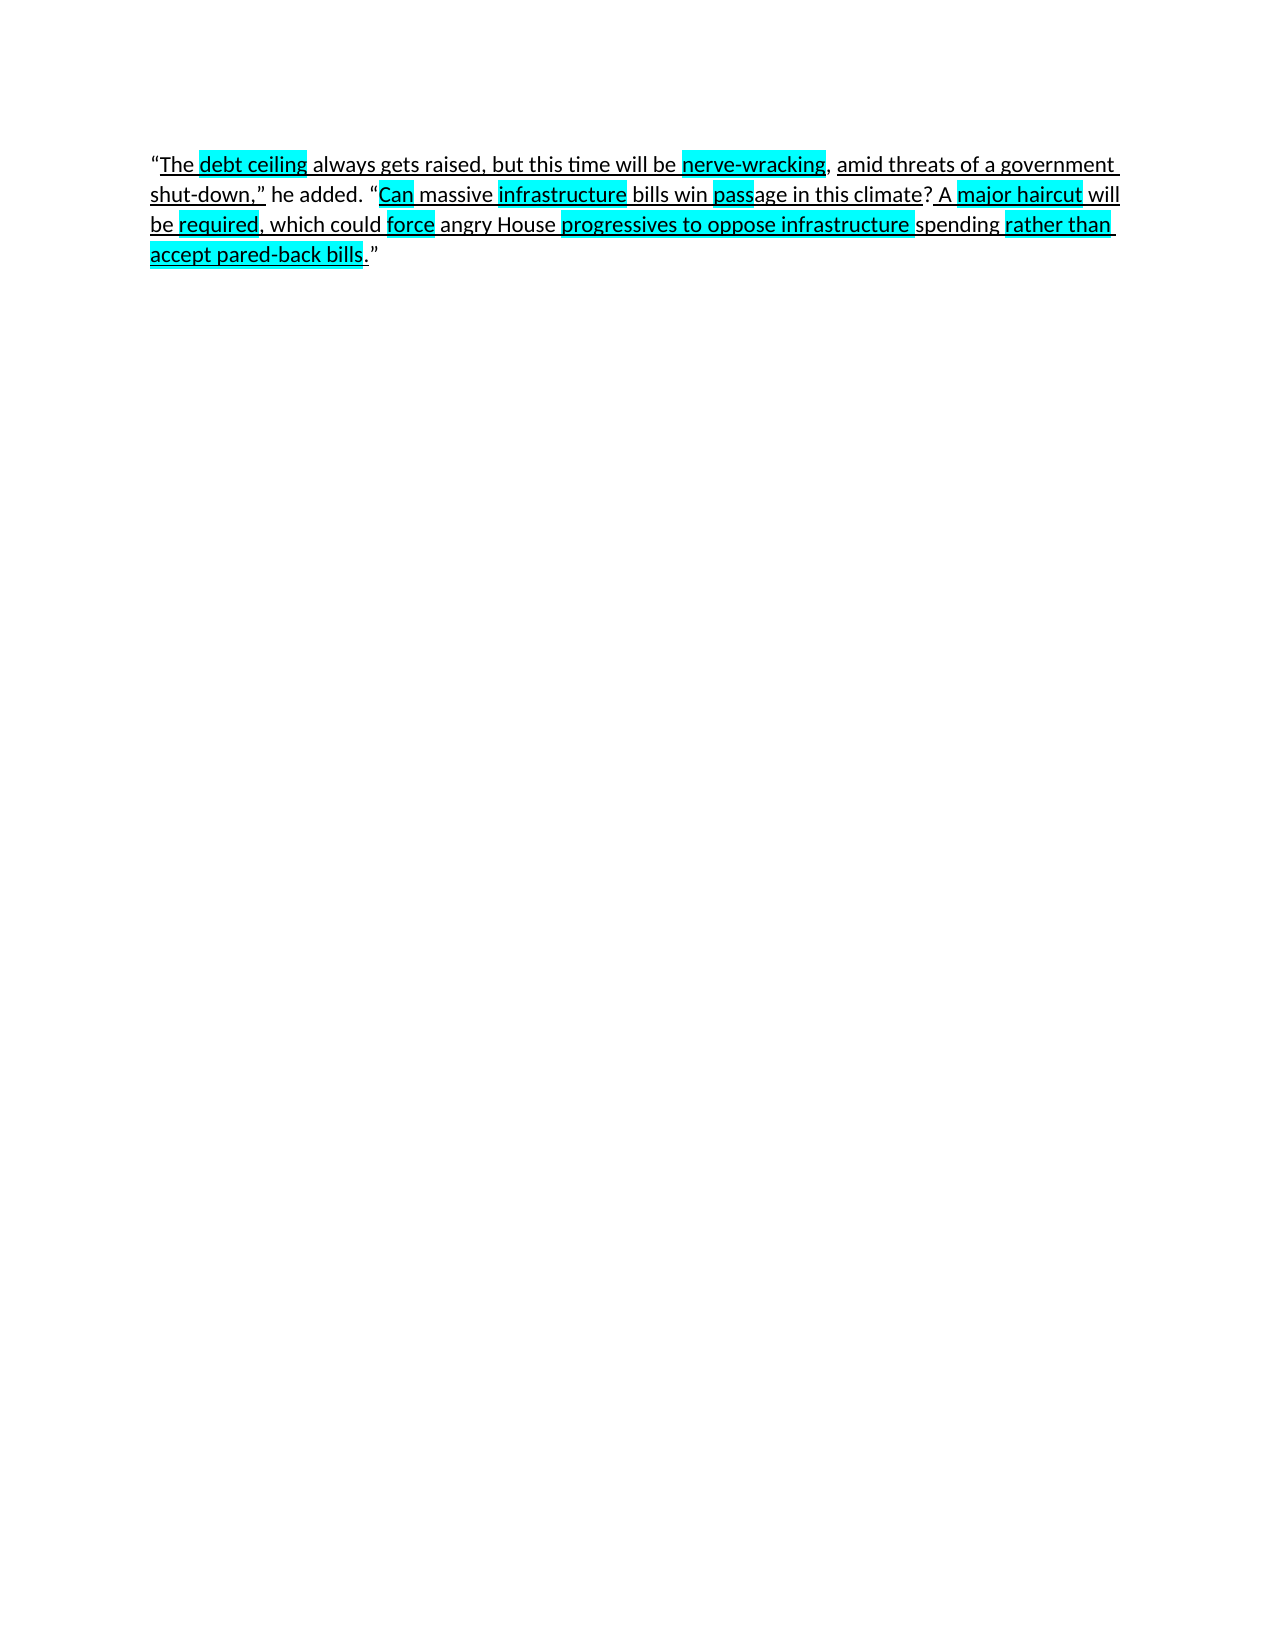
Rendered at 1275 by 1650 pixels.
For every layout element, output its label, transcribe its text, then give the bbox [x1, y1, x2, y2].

text “The debt ceiling always gets raised, but this time will be nerve-wracking, amid threats of a government shut-down,” he added. “Can massive infrastructure bills win passage in this climate? A major haircut will be required, which could force angry House progressives to oppose infrastructure spending rather than accept pared-back bills.” [150, 150, 1125, 269]
